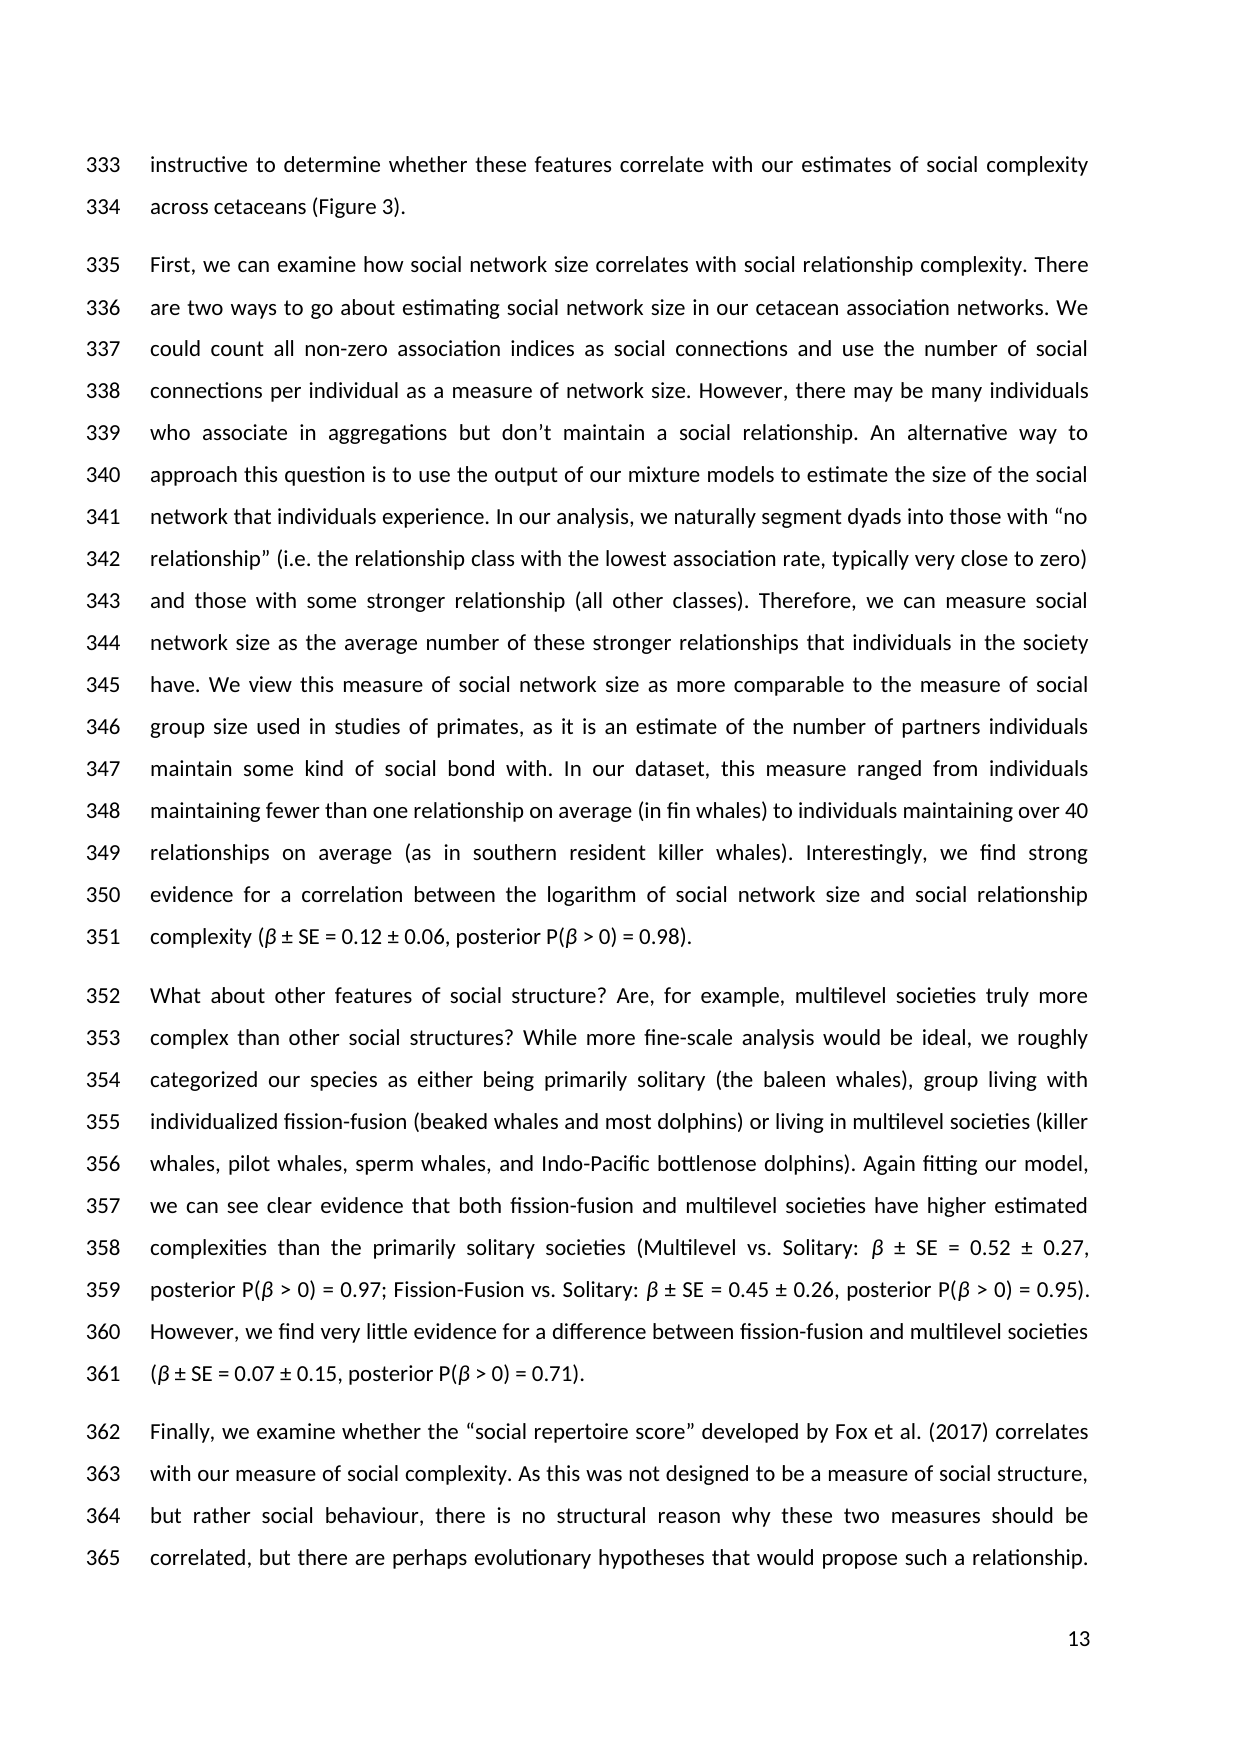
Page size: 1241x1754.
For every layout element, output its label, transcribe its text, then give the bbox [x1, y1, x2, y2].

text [150, 150, 1090, 220]
text First, we can examine how social network size correlates with social relationship complexity. There are two ways to go about estimating social network size in our cetacean association networks. We could count all non-zero association indices as social connections and use the number of social connections per individual as a measure of network size. However, there may be many individuals who associate in aggregations but don’t maintain a social relationship. An alternative way to approach this question is to use the output of our mixture models to estimate the size of the social network that individuals experience. In our analysis, we naturally segment dyads into those with “no relationship” (i.e. the relationship class with the lowest association rate, typically very close to zero) and those with some stronger relationship (all other classes). Therefore, we can measure social network size as the average number of these stronger relationships that individuals in the society have. We view this measure of social network size as more comparable to the measure of social group size used in studies of primates, as it is an estimate of the number of partners individuals maintain some kind of social bond with. In our dataset, this measure ranged from individuals maintaining fewer than one relationship on average (in fin whales) to individuals maintaining over 40 relationships on average (as in southern resident killer whales). Interestingly, we find strong evidence for a correlation between the logarithm of social network size and social relationship complexity (β ± SE = 0.12 ± 0.06, posterior P(β > 0) = 0.98). [150, 251, 1090, 950]
text What about other features of social structure? Are, for example, multilevel societies truly more complex than other social structures? While more fine-scale analysis would be ideal, we roughly categorized our species as either being primarily solitary (the baleen whales), group living with individualized fission-fusion (beaked whales and most dolphins) or living in multilevel societies (killer whales, pilot whales, sperm whales, and Indo-Pacific bottlenose dolphins). Again fitting our model, we can see clear evidence that both fission-fusion and multilevel societies have higher estimated complexities than the primarily solitary societies (Multilevel vs. Solitary: β ± SE = 0.52 ± 0.27, posterior P(β > 0) = 0.97; Fission-Fusion vs. Solitary: β ± SE = 0.45 ± 0.26, posterior P(β > 0) = 0.95). However, we find very little evidence for a difference between fission-fusion and multilevel societies (β ± SE = 0.07 ± 0.15, posterior P(β > 0) = 0.71). [150, 981, 1090, 1387]
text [150, 1417, 1090, 1571]
